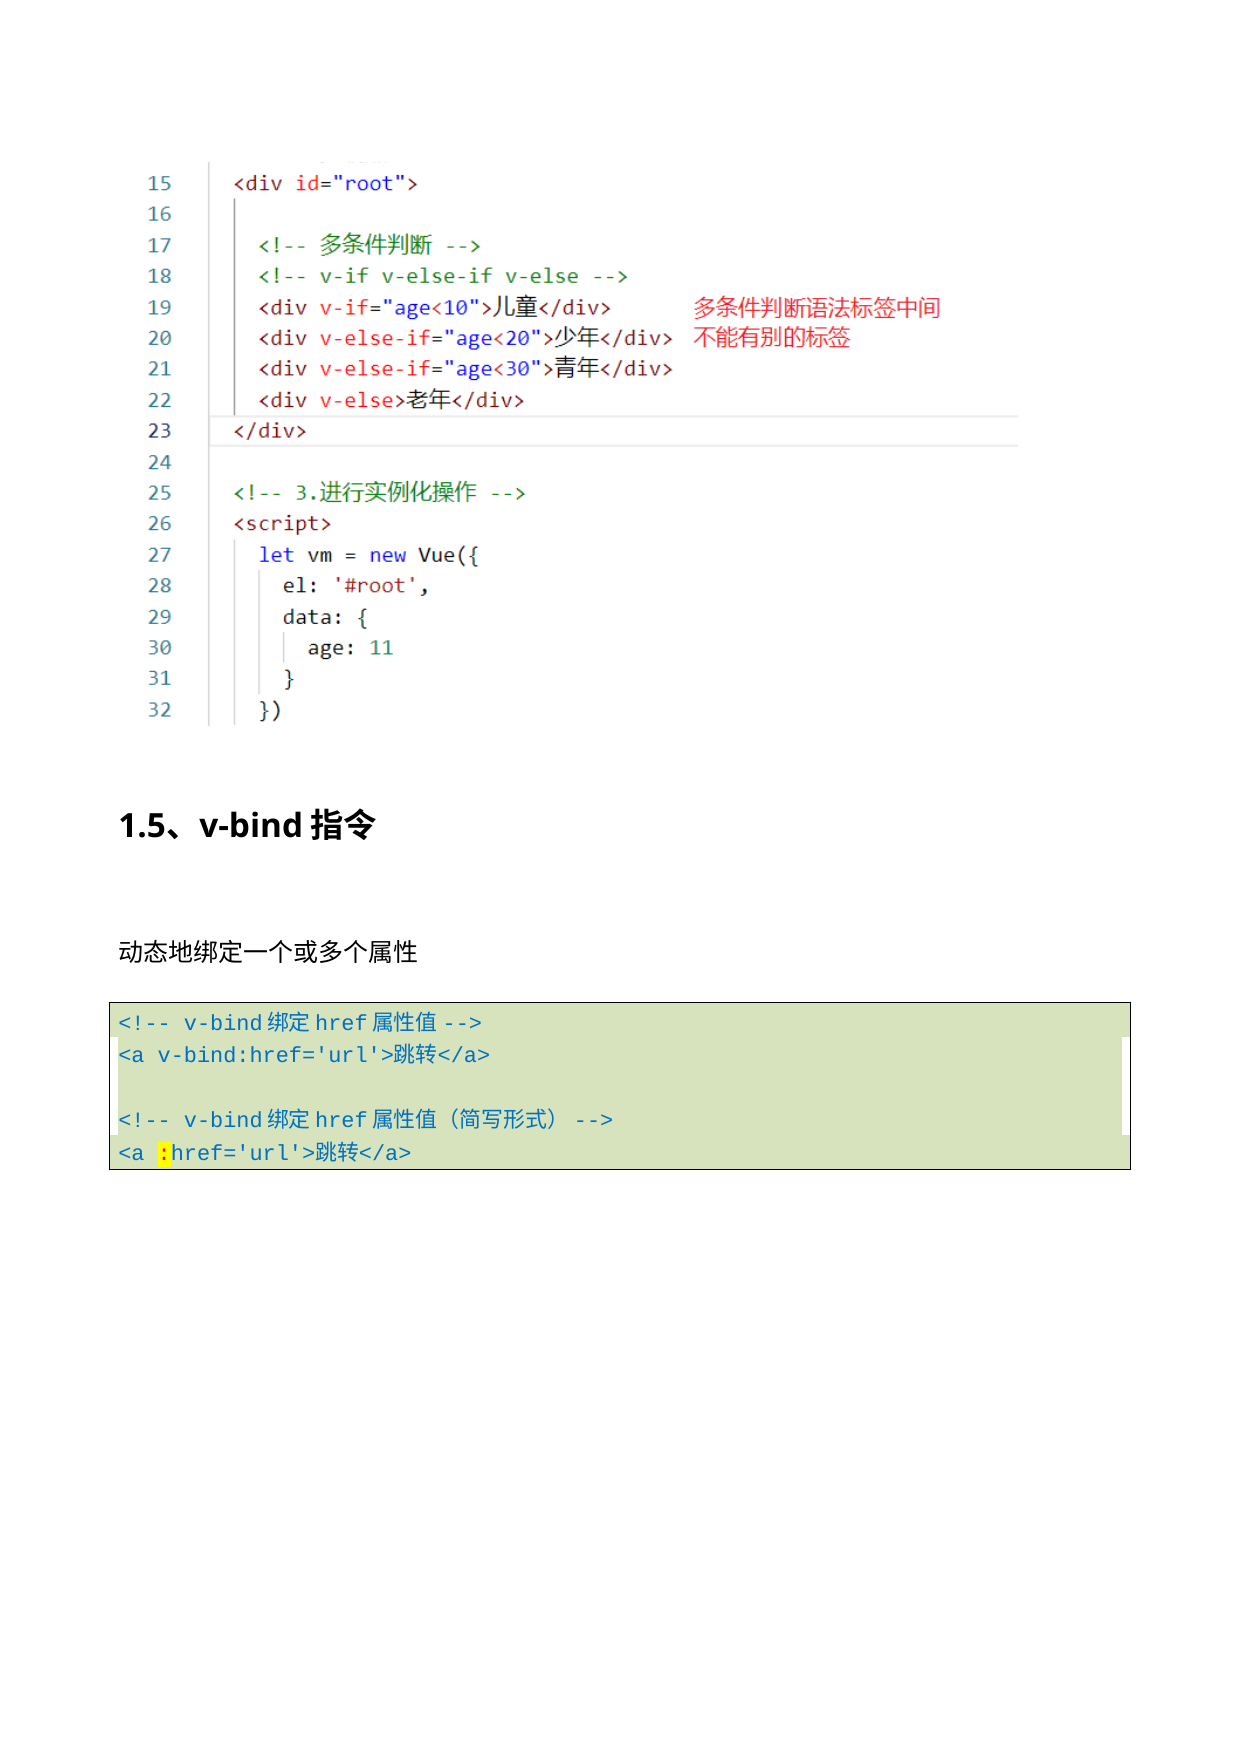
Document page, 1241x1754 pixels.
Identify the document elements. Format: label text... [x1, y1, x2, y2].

picture [118, 162, 1019, 726]
subtitle 1.5、v-bind指令 [118, 791, 1122, 856]
text <a :href='url'>跳转</a> [110, 1132, 1130, 1169]
text 动态地绑定一个或多个属性 [118, 918, 1122, 983]
text <!-- v-bind绑定href属性值 --> [110, 1003, 1130, 1037]
text <!-- v-bind绑定href属性值（简写形式） --> [118, 1102, 1122, 1132]
text <a v-bind:href='url'>跳转</a> [118, 1037, 1122, 1070]
